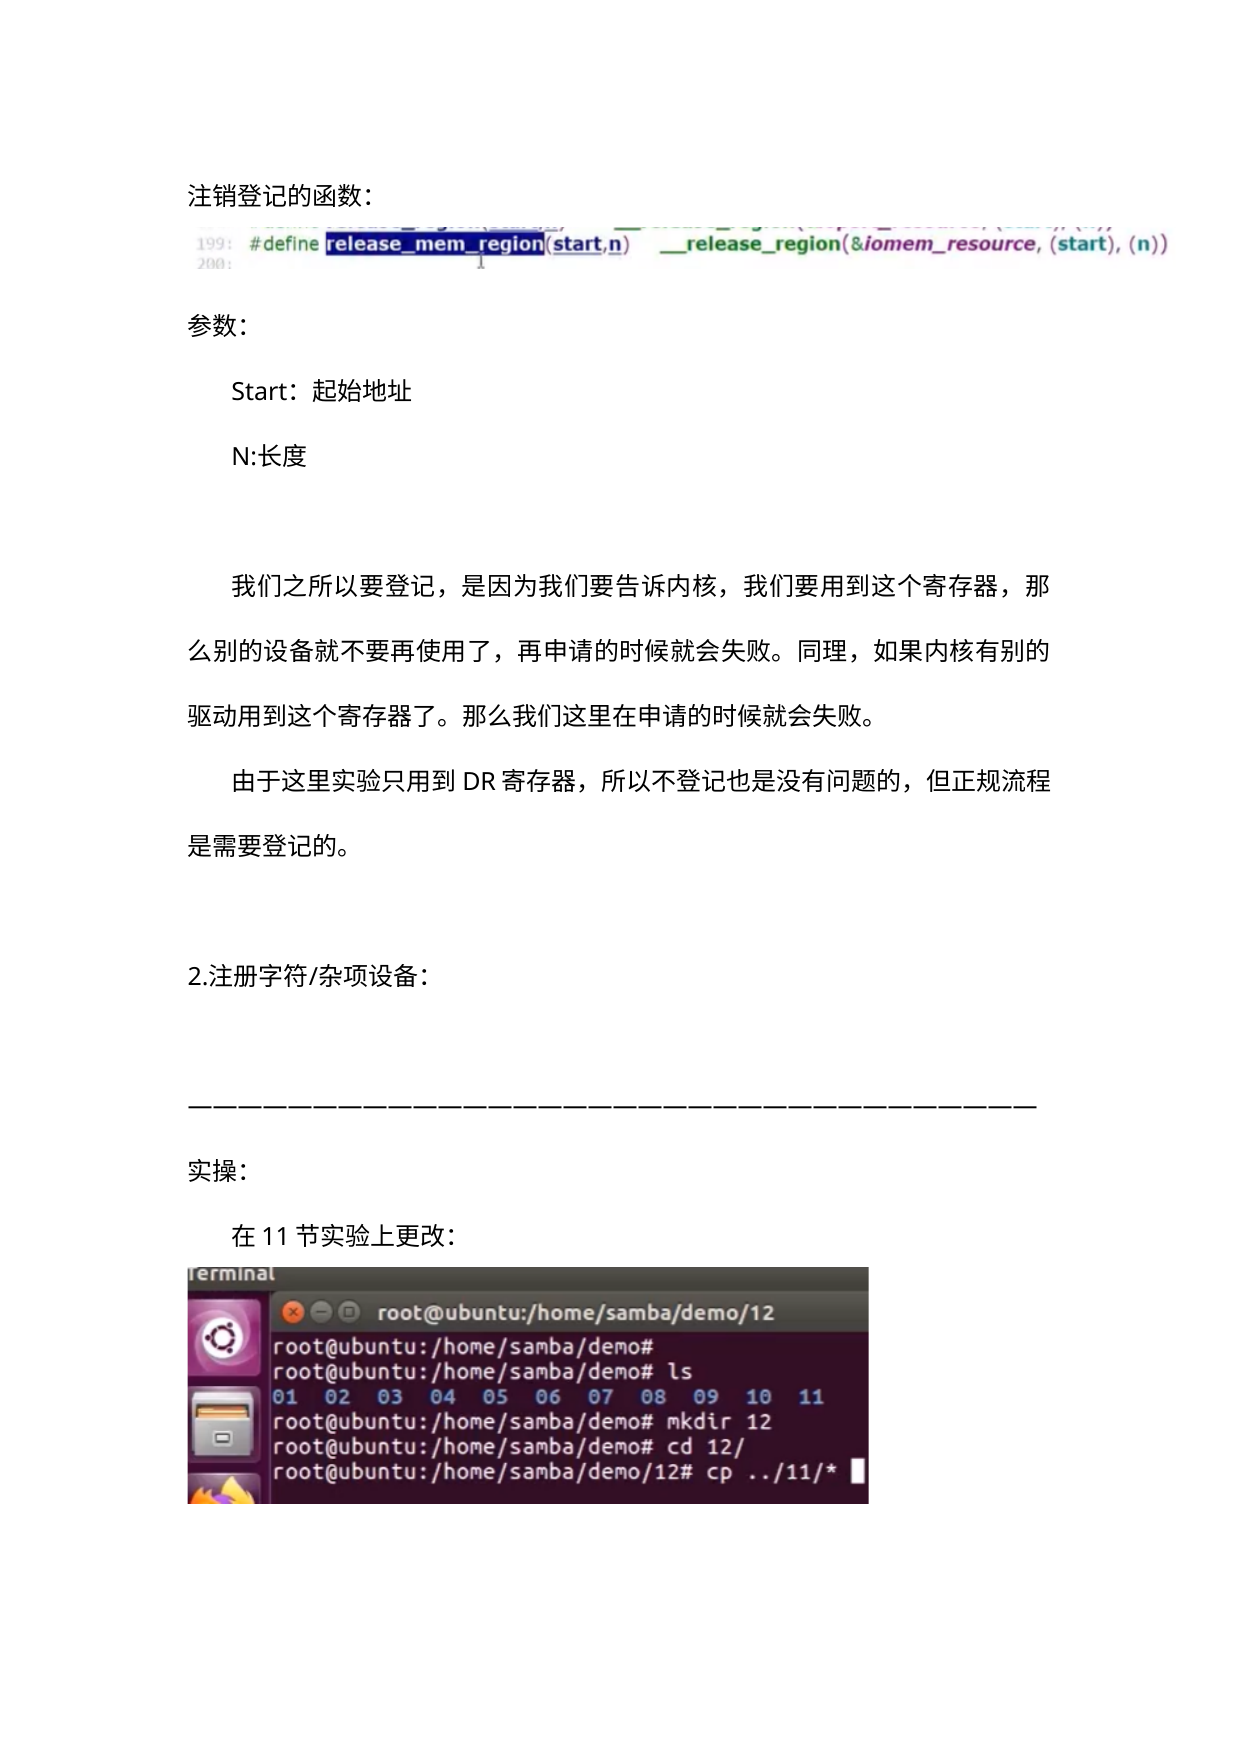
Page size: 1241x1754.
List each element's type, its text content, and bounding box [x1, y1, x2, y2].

text 在11节实验上更改： [187, 1202, 1053, 1267]
picture [187, 227, 1177, 269]
list 注销登记的函数： [187, 162, 1053, 227]
list Start：起始地址 [187, 357, 1053, 422]
text —————————————————————————————————— [187, 1072, 1053, 1137]
list 我们之所以要登记，是因为我们要告诉内核，我们要用到这个寄存器，那么别的设备就不要再使用了，再申请的时候就会失败。同理，如果内核有别的驱动用到这个寄存器了。那么我们这里在申请的时候就会失败。 [187, 552, 1053, 747]
text 实操： [187, 1137, 1053, 1202]
list N:长度 [187, 422, 1053, 487]
list 参数： [187, 292, 1053, 357]
picture [187, 1267, 869, 1504]
list 由于这里实验只用到DR寄存器，所以不登记也是没有问题的，但正规流程是需要登记的。 [187, 747, 1053, 877]
list 2.注册字符/杂项设备： [187, 942, 1053, 1007]
